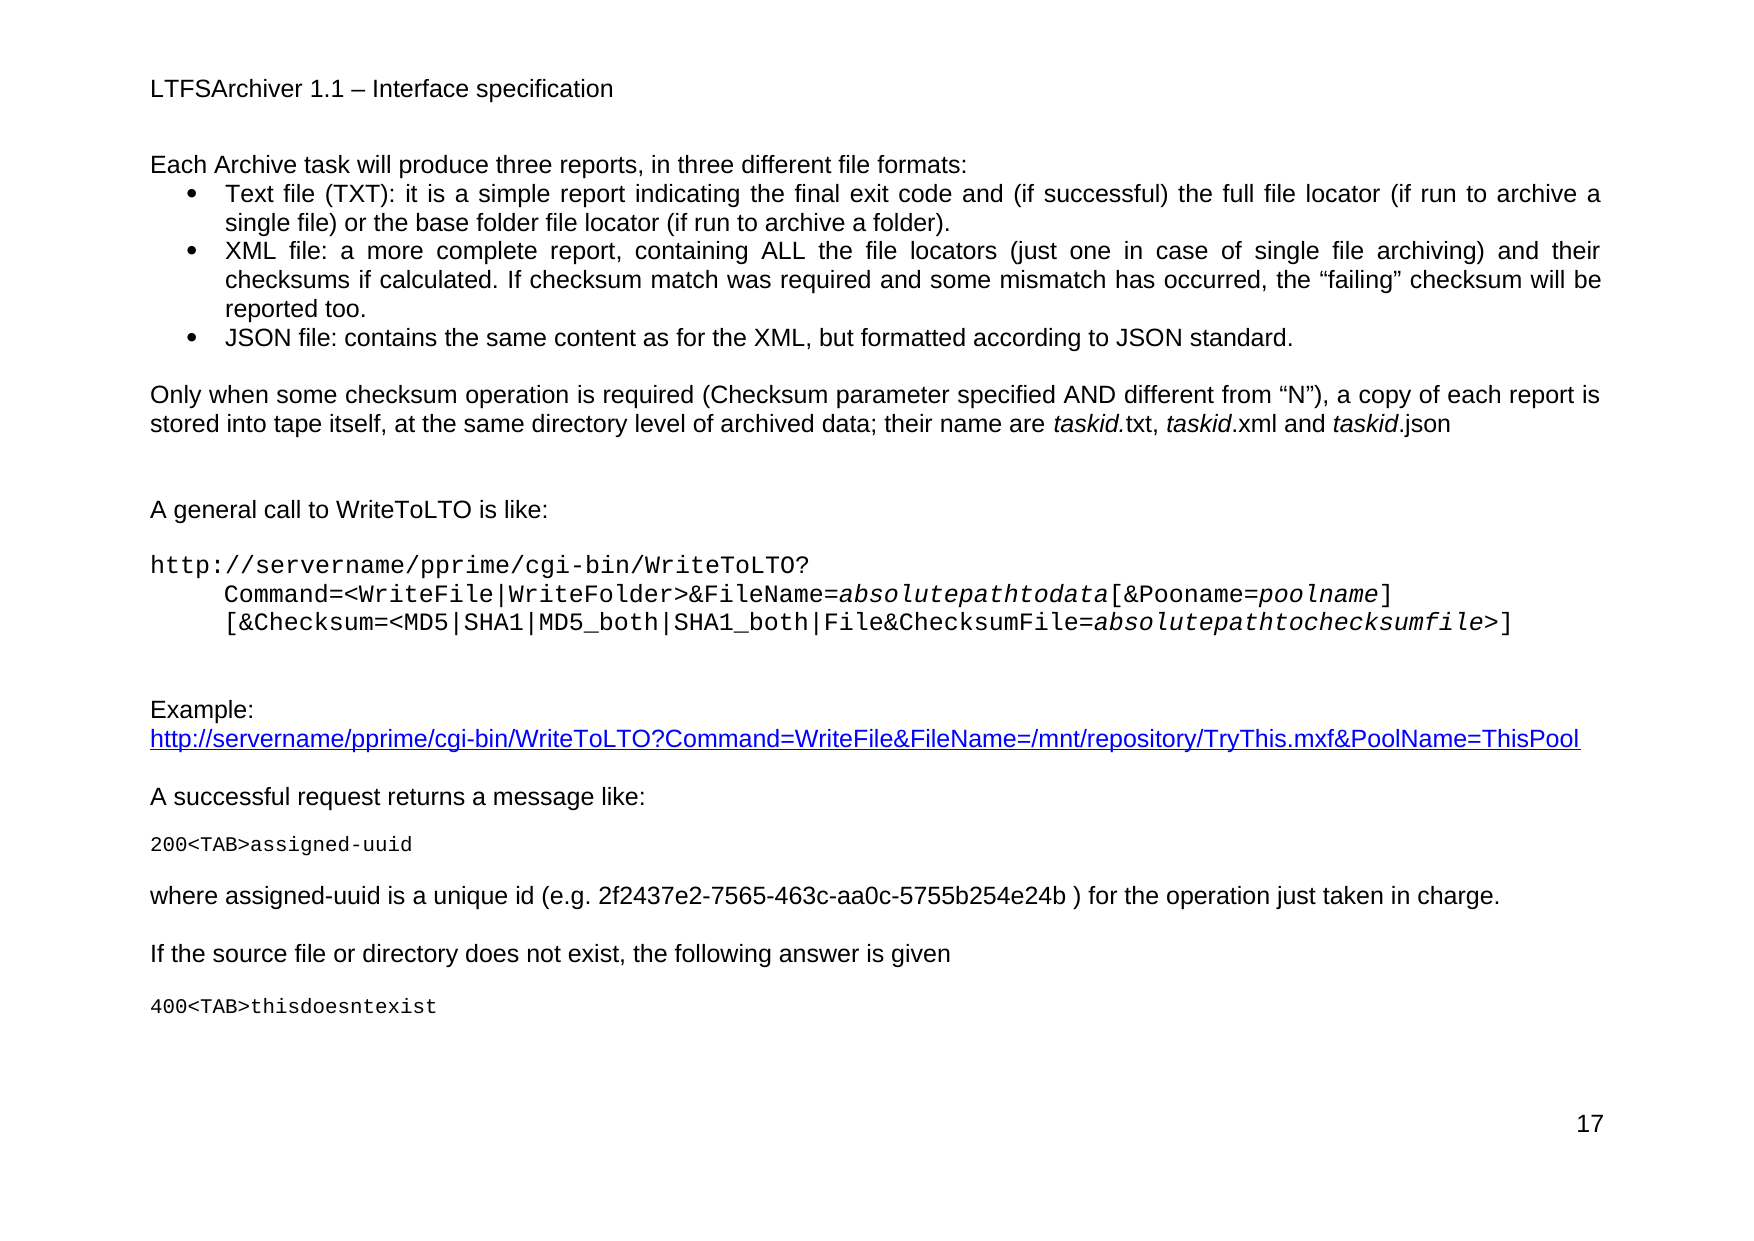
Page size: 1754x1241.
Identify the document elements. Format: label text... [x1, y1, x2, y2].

text [&Checksum=<MD5|SHA1|MD5_both|SHA1_both|File&ChecksumFile=absolutepathtochecksumfile>] [150, 609, 1604, 638]
text Example: [150, 695, 1604, 724]
text If the source file or directory does not exist, the following answer is given [150, 939, 1604, 967]
text Command=<WriteFile|WriteFolder>&FileName=absolutepathtodata[&Pooname=poolname] [224, 581, 1604, 609]
text 200<TAB>assigned-uuid [150, 834, 1604, 858]
text A general call to WriteToLTO is like: [150, 495, 1604, 524]
list JSON file: contains the same content as for the XML, but formatted according to JSON standard. [187, 323, 1604, 352]
list XML file: a more complete report, containing ALL the file locators (just one in case of single file archiving) and their checksums if calculated. If checksum match was required and some mismatch has occurred, the “failing” checksum will be reported too. [187, 236, 1604, 323]
text 400<TAB>thisdoesntexist [150, 996, 1604, 1020]
list Text file (TXT): it is a simple report indicating the final exit code and (if successful) the full file locator (if run to archive a single file) or the base folder file locator (if run to archive a folder). [187, 179, 1604, 236]
text Only when some checksum operation is required (Checksum parameter specified AND different from “N”), a copy of each report is stored into tape itself, at the same directory level of archived data; their name are taskid.txt, taskid.xml and taskid.json [150, 380, 1604, 438]
text where assigned-uuid is a unique id (e.g. 2f2437e2-7565-463c-aa0c-5755b254e24b ) for the operation just taken in charge. [150, 881, 1604, 910]
text A successful request returns a message like: [150, 782, 1604, 810]
text http://servername/pprime/cgi-bin/WriteToLTO? [150, 553, 1604, 581]
text Each Archive task will produce three reports, in three different file formats: [150, 150, 1604, 179]
text http://servername/pprime/cgi-bin/WriteToLTO?Command=WriteFile&FileName=/mnt/repository/TryThis.mxf&PoolName=ThisPool [150, 724, 1604, 753]
